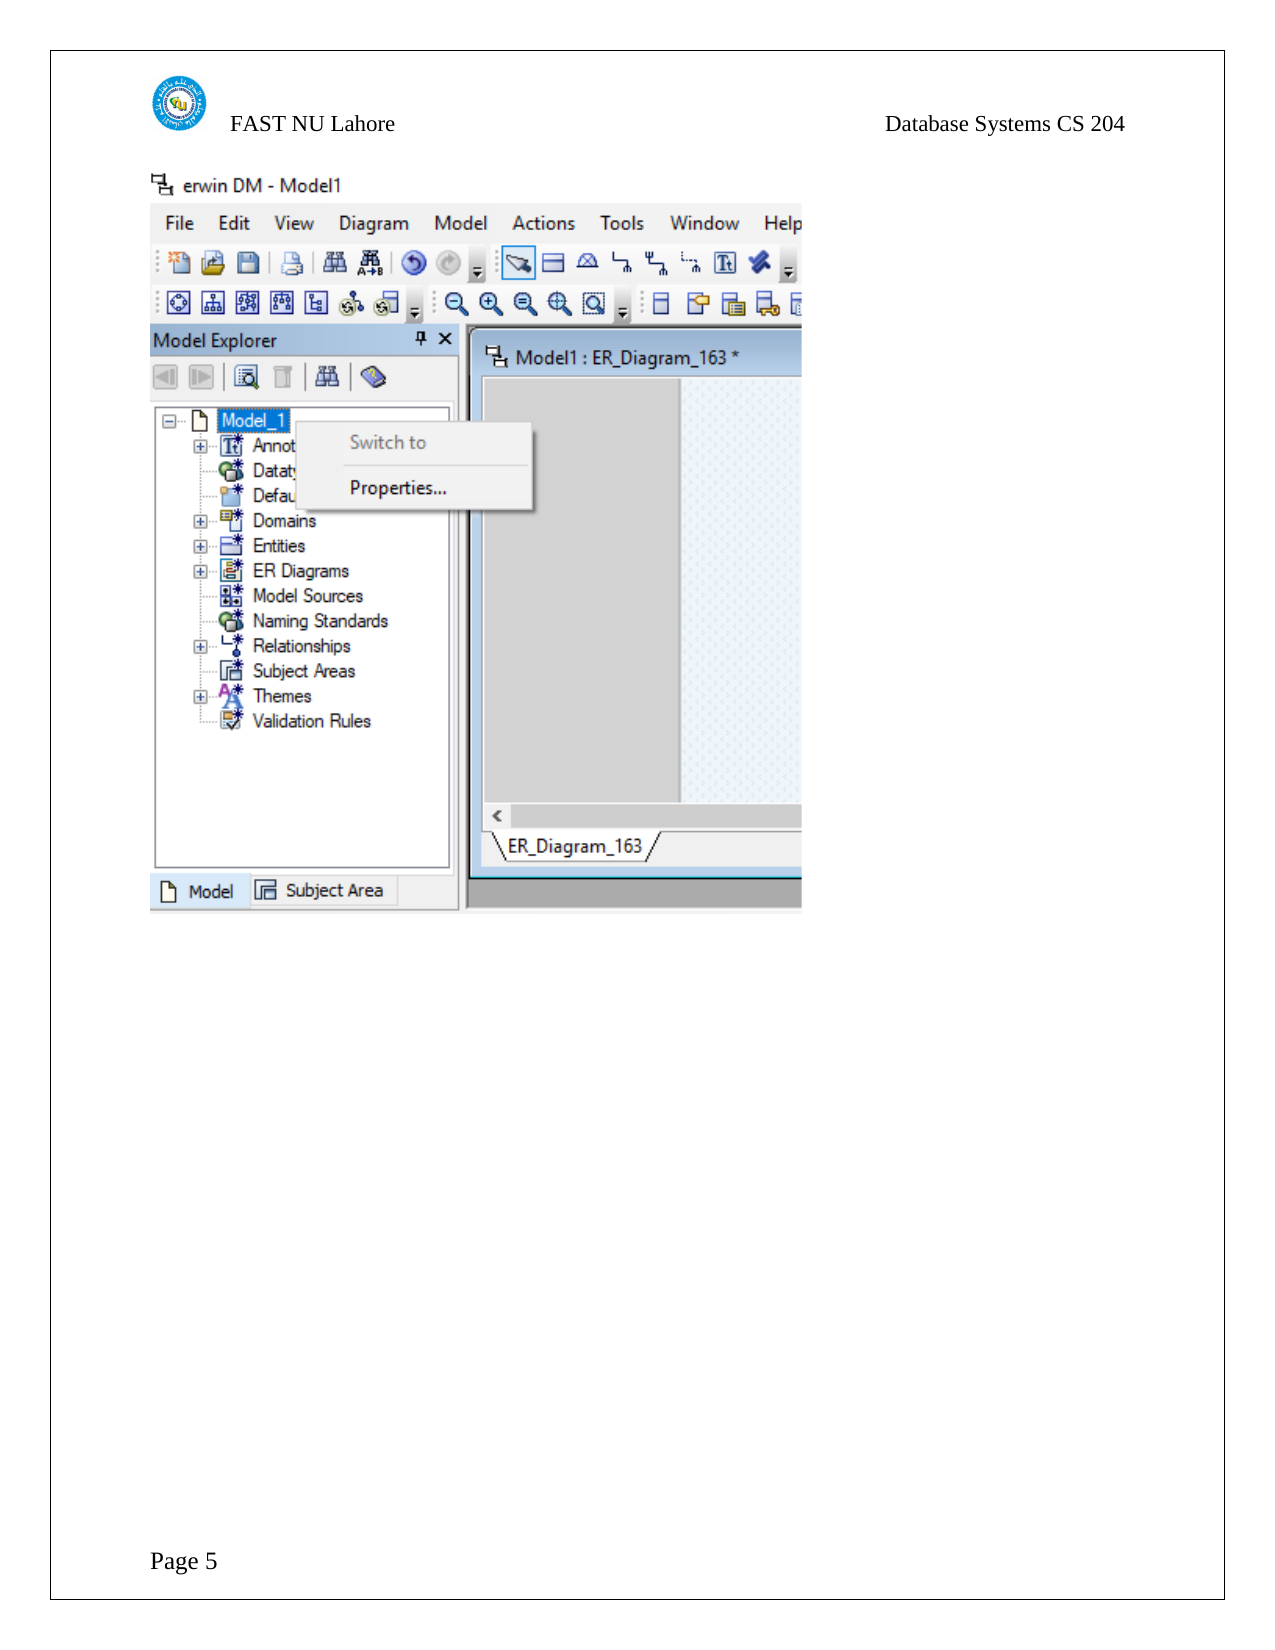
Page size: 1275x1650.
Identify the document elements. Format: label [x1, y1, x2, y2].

picture [150, 75, 208, 132]
picture [150, 169, 802, 914]
